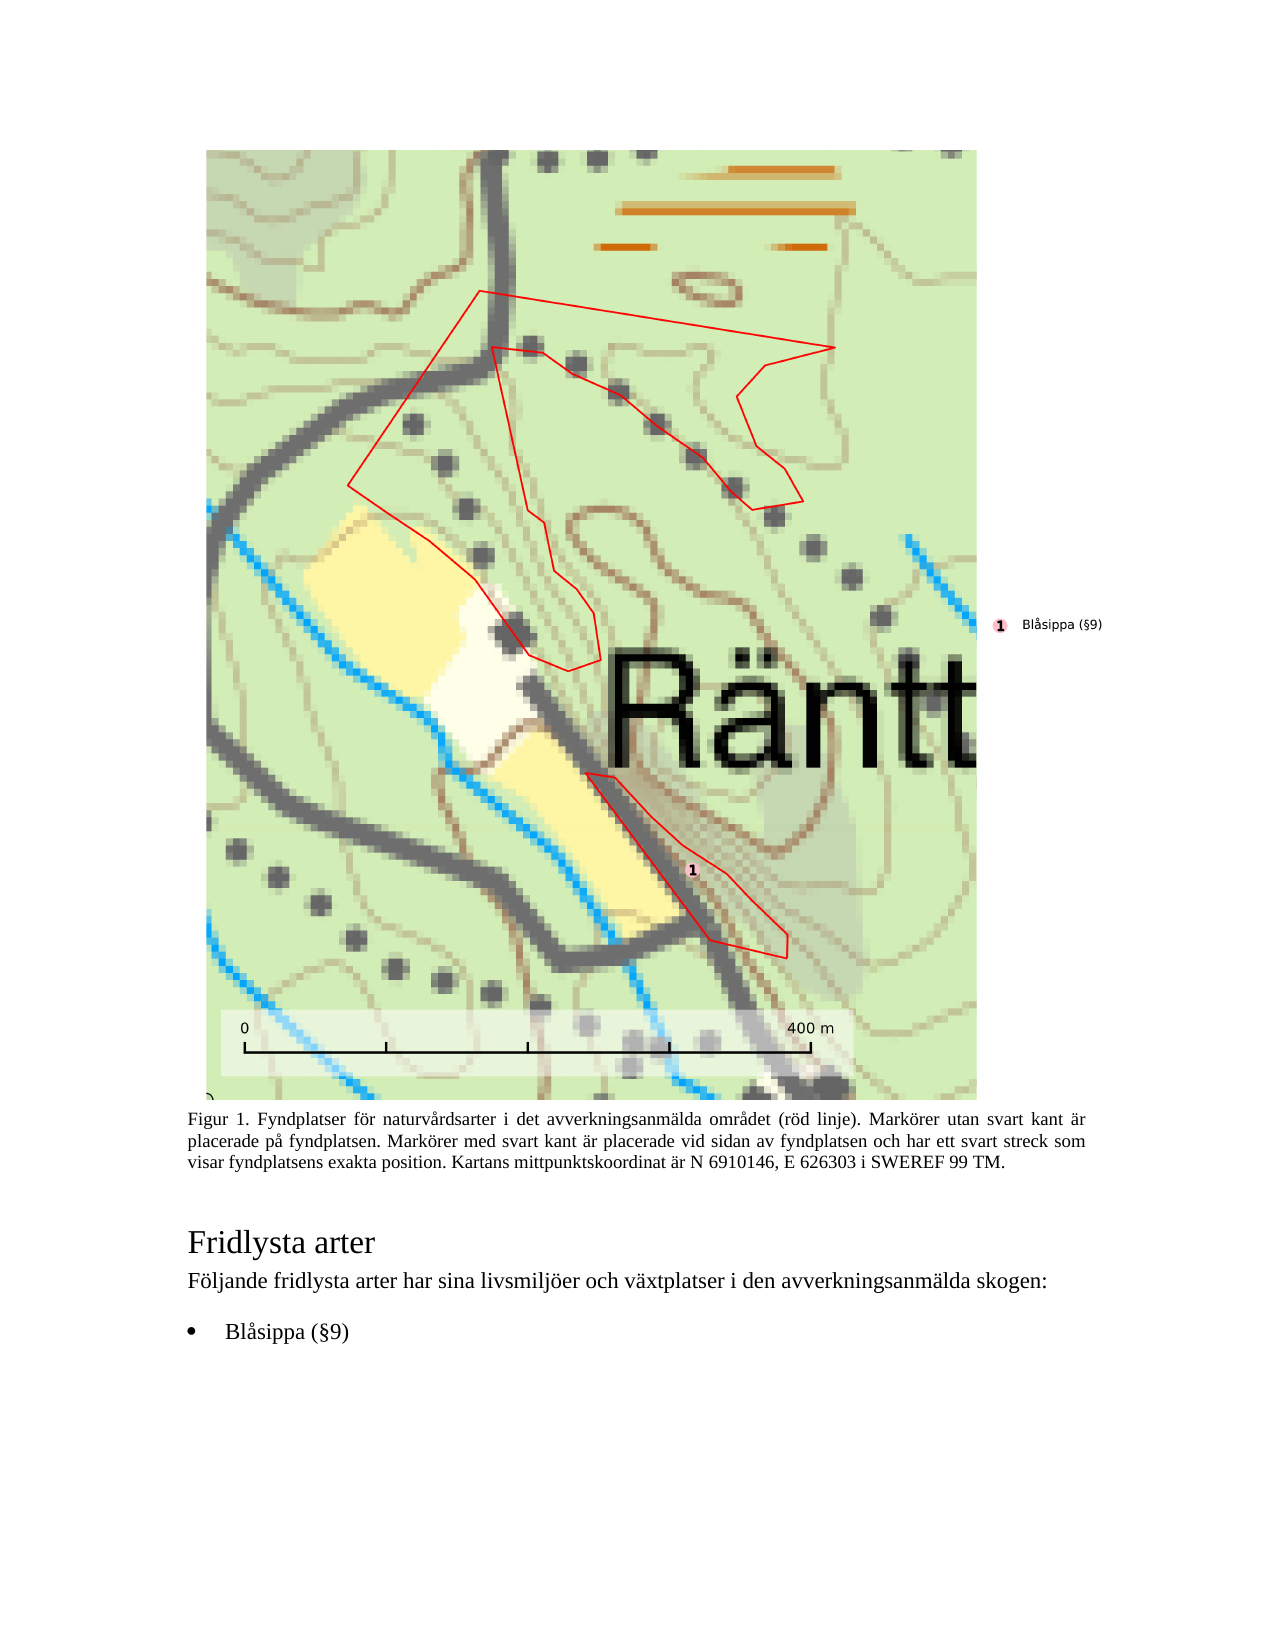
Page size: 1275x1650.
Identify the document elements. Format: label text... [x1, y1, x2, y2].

list Blåsippa (§9) [187, 1318, 1087, 1344]
text Följande fridlysta arter har sina livsmiljöer och växtplatser i den avverkningsanmälda skogen: [187, 1267, 1087, 1293]
subtitle Fridlysta arter [187, 1223, 1087, 1261]
text Figur 1. Fyndplatser för naturvårdsarter i det avverkningsanmälda området (röd linje). Markörer utan svart kant är placerade på fyndplatsen. Markörer med svart kant är placerade vid sidan av fyndplatsen och har ett svart streck som visar fyndplatsens exakta position. Kartans mittpunktskoordinat är N 6910146, E 626303 i SWEREF 99 TM. [187, 1108, 1087, 1173]
picture [206, 150, 1107, 1100]
